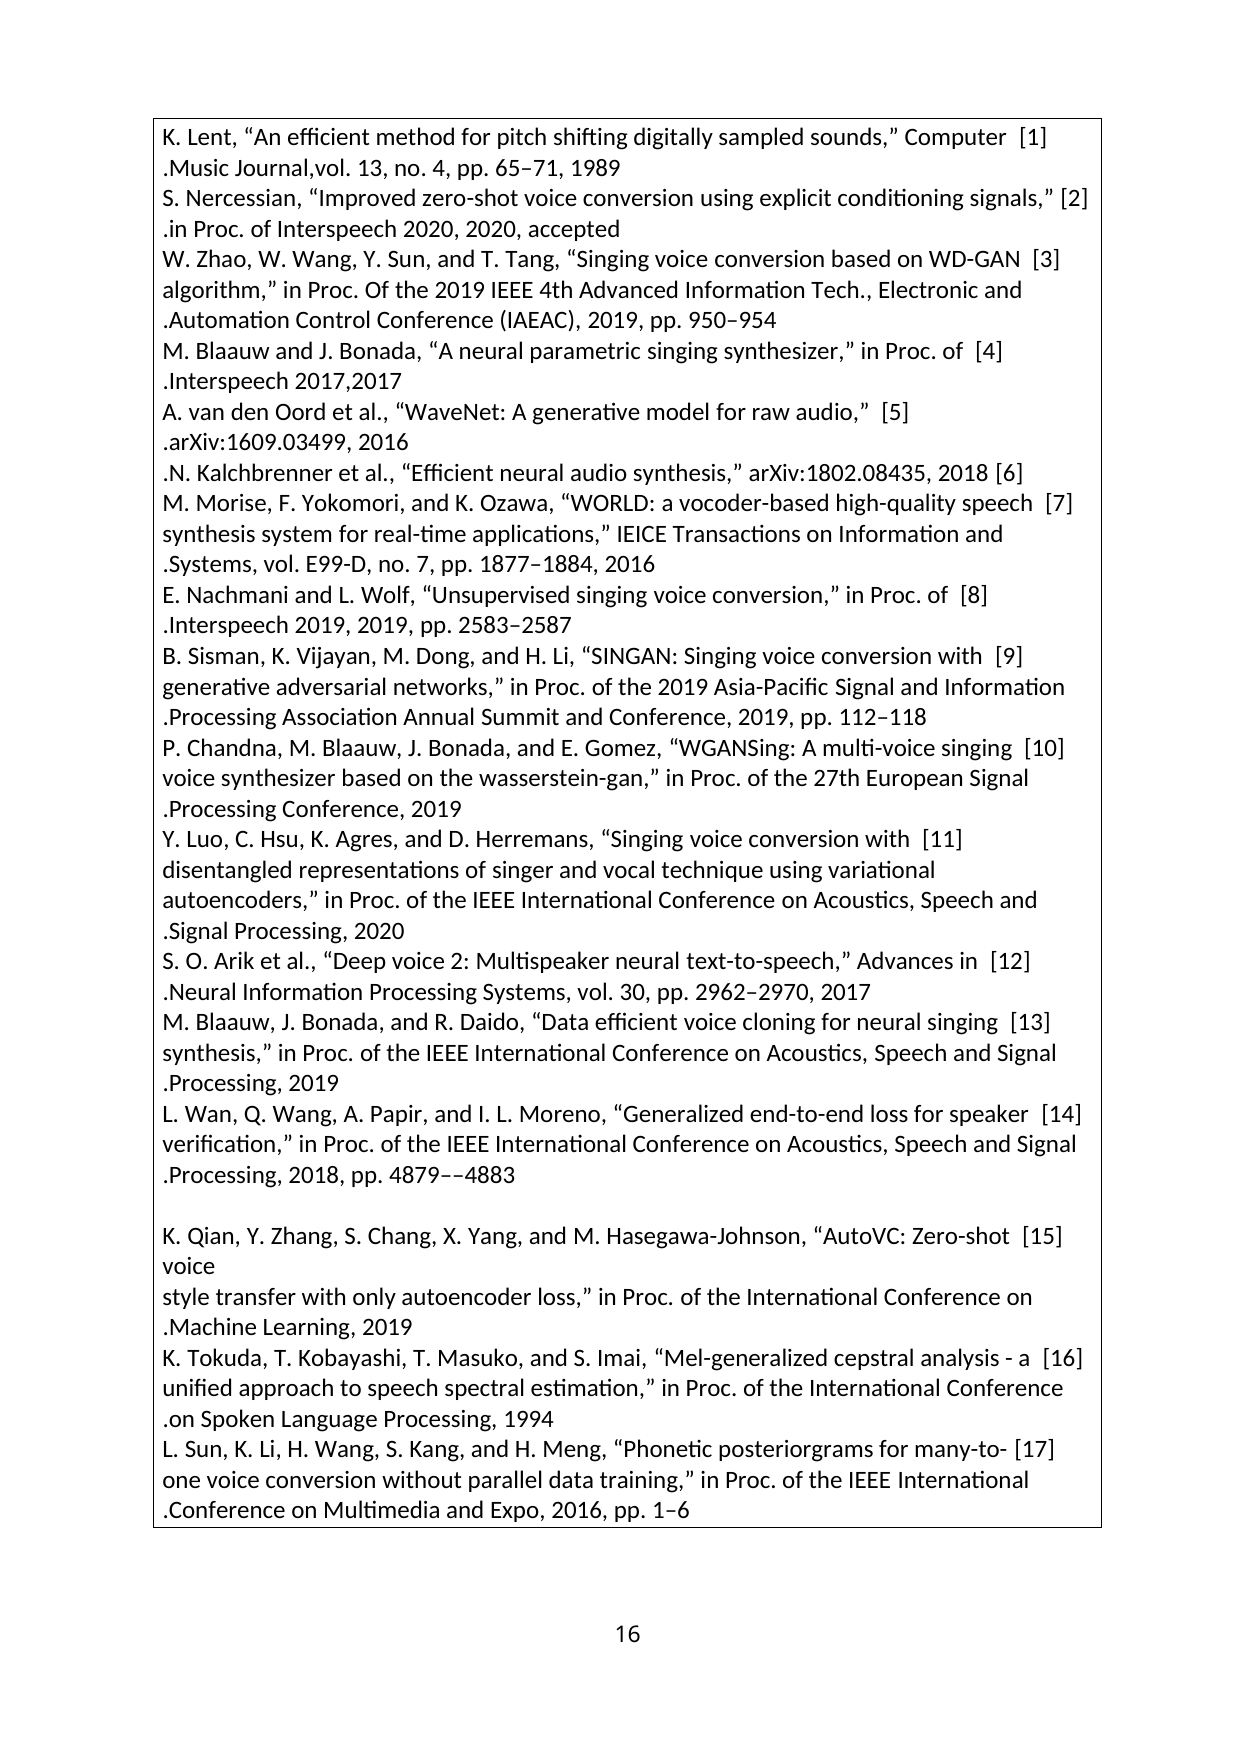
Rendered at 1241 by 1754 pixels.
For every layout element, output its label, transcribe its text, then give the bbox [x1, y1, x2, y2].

text style transfer with only autoencoder loss,” in Proc. of the International Conference on Machine Learning, 2019. [162, 1281, 1092, 1342]
text [2] S. Nercessian, “Improved zero-shot voice conversion using explicit conditioning signals,” in Proc. of Interspeech 2020, 2020, accepted. [162, 182, 1092, 243]
text [16] K. Tokuda, T. Kobayashi, T. Masuko, and S. Imai, “Mel-generalized cepstral analysis - a unified approach to speech spectral estimation,” in Proc. of the International Conference on Spoken Language Processing, 1994. [162, 1342, 1092, 1431]
text [14] L. Wan, Q. Wang, A. Papir, and I. L. Moreno, “Generalized end-to-end loss for speaker verification,” in Proc. of the IEEE International Conference on Acoustics, Speech and Signal Processing, 2018, pp. 4879––4883. [162, 1098, 1092, 1189]
text [10] P. Chandna, M. Blaauw, J. Bonada, and E. Gomez, “WGANSing: A multi-voice singing voice synthesizer based on the wasserstein-gan,” in Proc. of the 27th European Signal Processing Conference, 2019. [162, 732, 1092, 823]
text [5] A. van den Oord et al., “WaveNet: A generative model for raw audio,” arXiv:1609.03499, 2016. [162, 396, 1092, 457]
text [4] M. Blaauw and J. Bonada, “A neural parametric singing synthesizer,” in Proc. of Interspeech 2017,2017. [162, 335, 1092, 396]
text [13] M. Blaauw, J. Bonada, and R. Daido, “Data efficient voice cloning for neural singing synthesis,” in Proc. of the IEEE International Conference on Acoustics, Speech and Signal Processing, 2019. [162, 1006, 1092, 1098]
text [17] L. Sun, K. Li, H. Wang, S. Kang, and H. Meng, “Phonetic posteriorgrams for many-to-one voice conversion without parallel data training,” in Proc. of the IEEE International Conference on Multimedia and Expo, 2016, pp. 1–6. [154, 1431, 1101, 1527]
text [15] K. Qian, Y. Zhang, S. Chang, X. Yang, and M. Hasegawa-Johnson, “AutoVC: Zero-shot voice [162, 1220, 1092, 1281]
text [12] S. O. Arik et al., “Deep voice 2: Multispeaker neural text-to-speech,” Advances in Neural Information Processing Systems, vol. 30, pp. 2962–2970, 2017. [162, 945, 1092, 1006]
text [11] Y. Luo, C. Hsu, K. Agres, and D. Herremans, “Singing voice conversion with disentangled representations of singer and vocal technique using variational autoencoders,” in Proc. of the IEEE International Conference on Acoustics, Speech and Signal Processing, 2020. [162, 823, 1092, 945]
text [1] K. Lent, “An efficient method for pitch shifting digitally sampled sounds,” Computer Music Journal,vol. 13, no. 4, pp. 65–71, 1989. [154, 119, 1101, 182]
text [8] E. Nachmani and L. Wolf, “Unsupervised singing voice conversion,” in Proc. of Interspeech 2019, 2019, pp. 2583–2587. [162, 579, 1092, 640]
text [3] W. Zhao, W. Wang, Y. Sun, and T. Tang, “Singing voice conversion based on WD-GAN algorithm,” in Proc. Of the 2019 IEEE 4th Advanced Information Tech., Electronic and Automation Control Conference (IAEAC), 2019, pp. 950–954. [162, 243, 1092, 335]
text [9] B. Sisman, K. Vijayan, M. Dong, and H. Li, “SINGAN: Singing voice conversion with generative adversarial networks,” in Proc. of the 2019 Asia-Pacific Signal and Information Processing Association Annual Summit and Conference, 2019, pp. 112–118. [162, 640, 1092, 732]
text [7] M. Morise, F. Yokomori, and K. Ozawa, “WORLD: a vocoder-based high-quality speech synthesis system for real-time applications,” IEICE Transactions on Information and Systems, vol. E99-D, no. 7, pp. 1877–1884, 2016. [162, 487, 1092, 579]
text [6] N. Kalchbrenner et al., “Efficient neural audio synthesis,” arXiv:1802.08435, 2018. [162, 457, 1092, 487]
